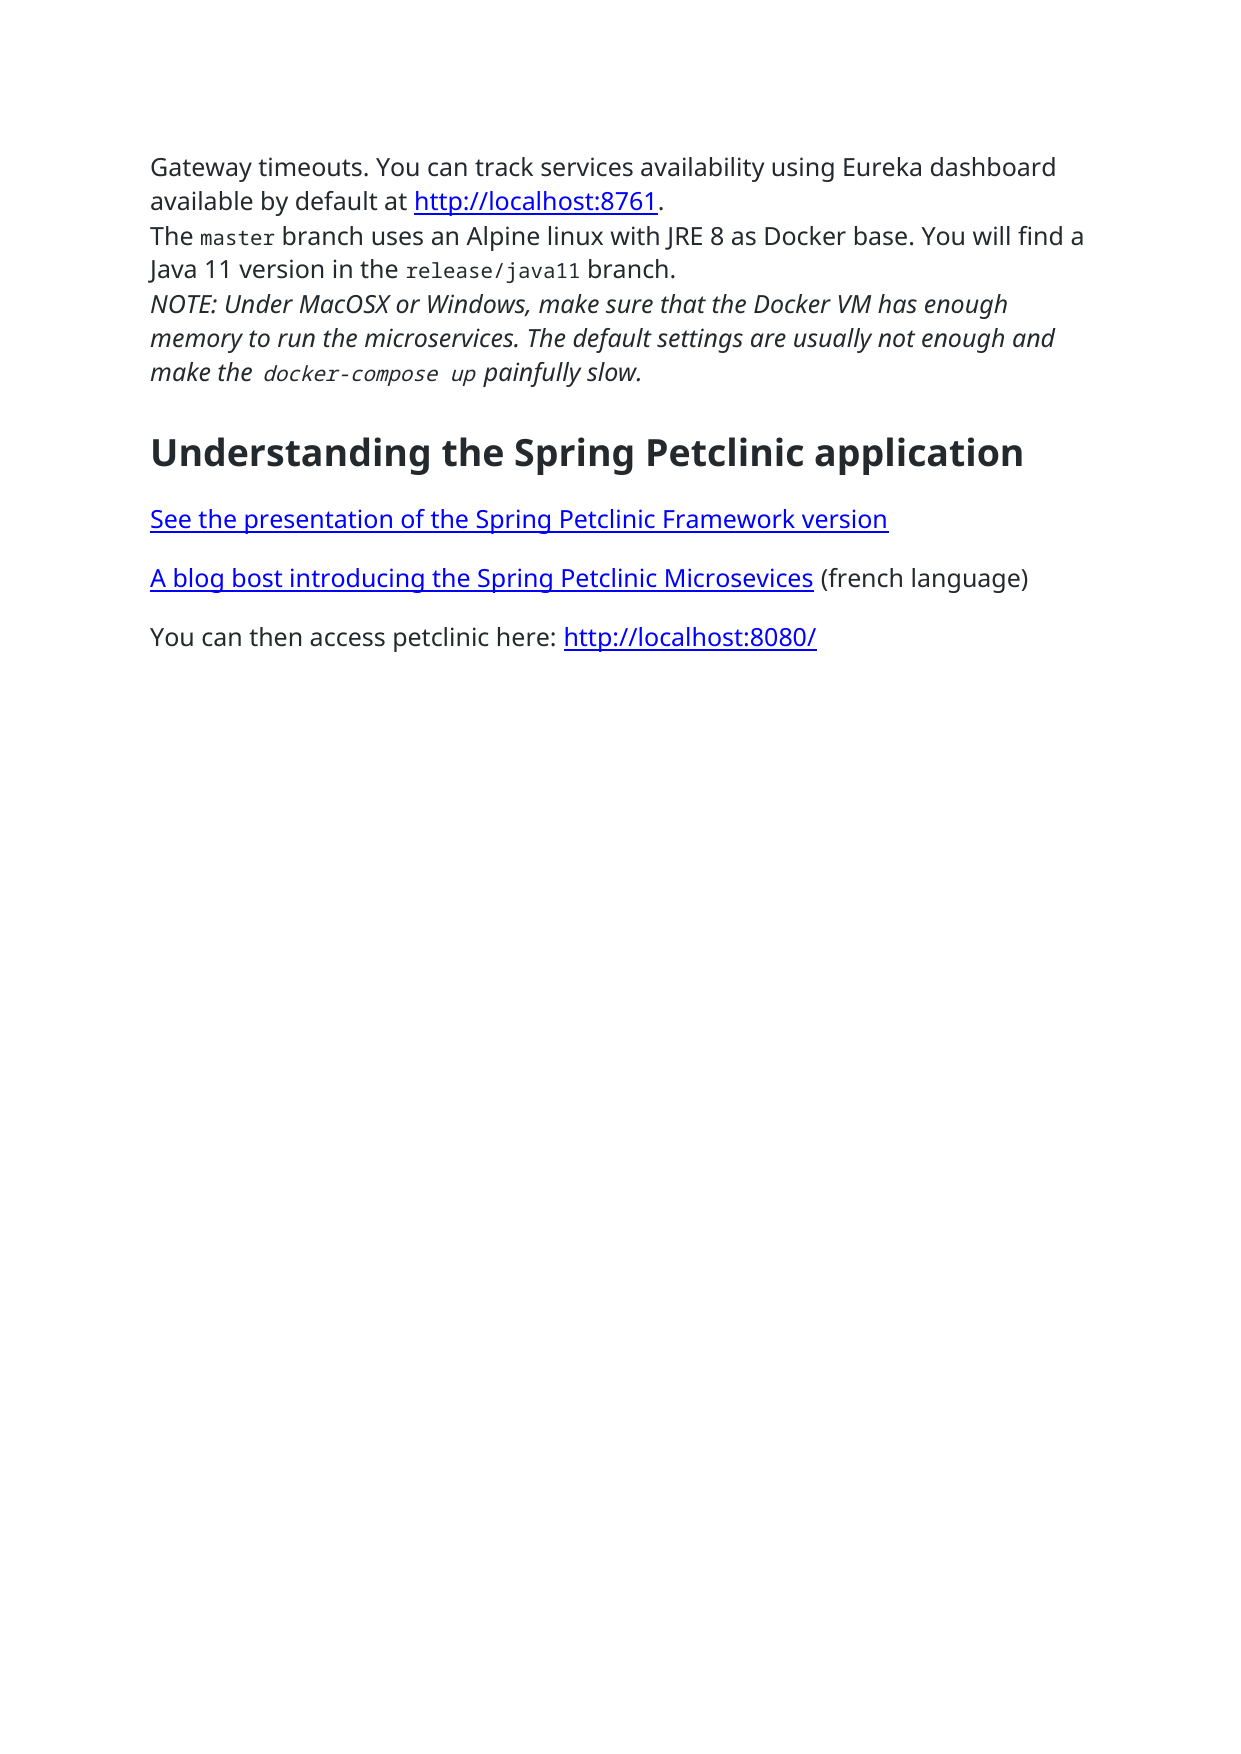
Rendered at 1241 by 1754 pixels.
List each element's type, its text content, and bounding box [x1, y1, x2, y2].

text The master branch uses an Alpine linux with JRE 8 as Docker base. You will find a Java 11 version in the release/java11 branch. [150, 218, 1090, 286]
text See the presentation of the Spring Petclinic Framework version [150, 502, 1090, 536]
text Understanding the Spring Petclinic application [150, 426, 1090, 477]
text NOTE: Under MacOSX or Windows, make sure that the Docker VM has enough memory to run the microservices. The default settings are usually not enough and make the docker-compose up painfully slow. [150, 286, 1090, 388]
text A blog bost introducing the Spring Petclinic Microsevices (french language) [150, 561, 1090, 595]
text You can then access petclinic here: http://localhost:8080/ [150, 620, 1090, 654]
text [150, 150, 1090, 218]
